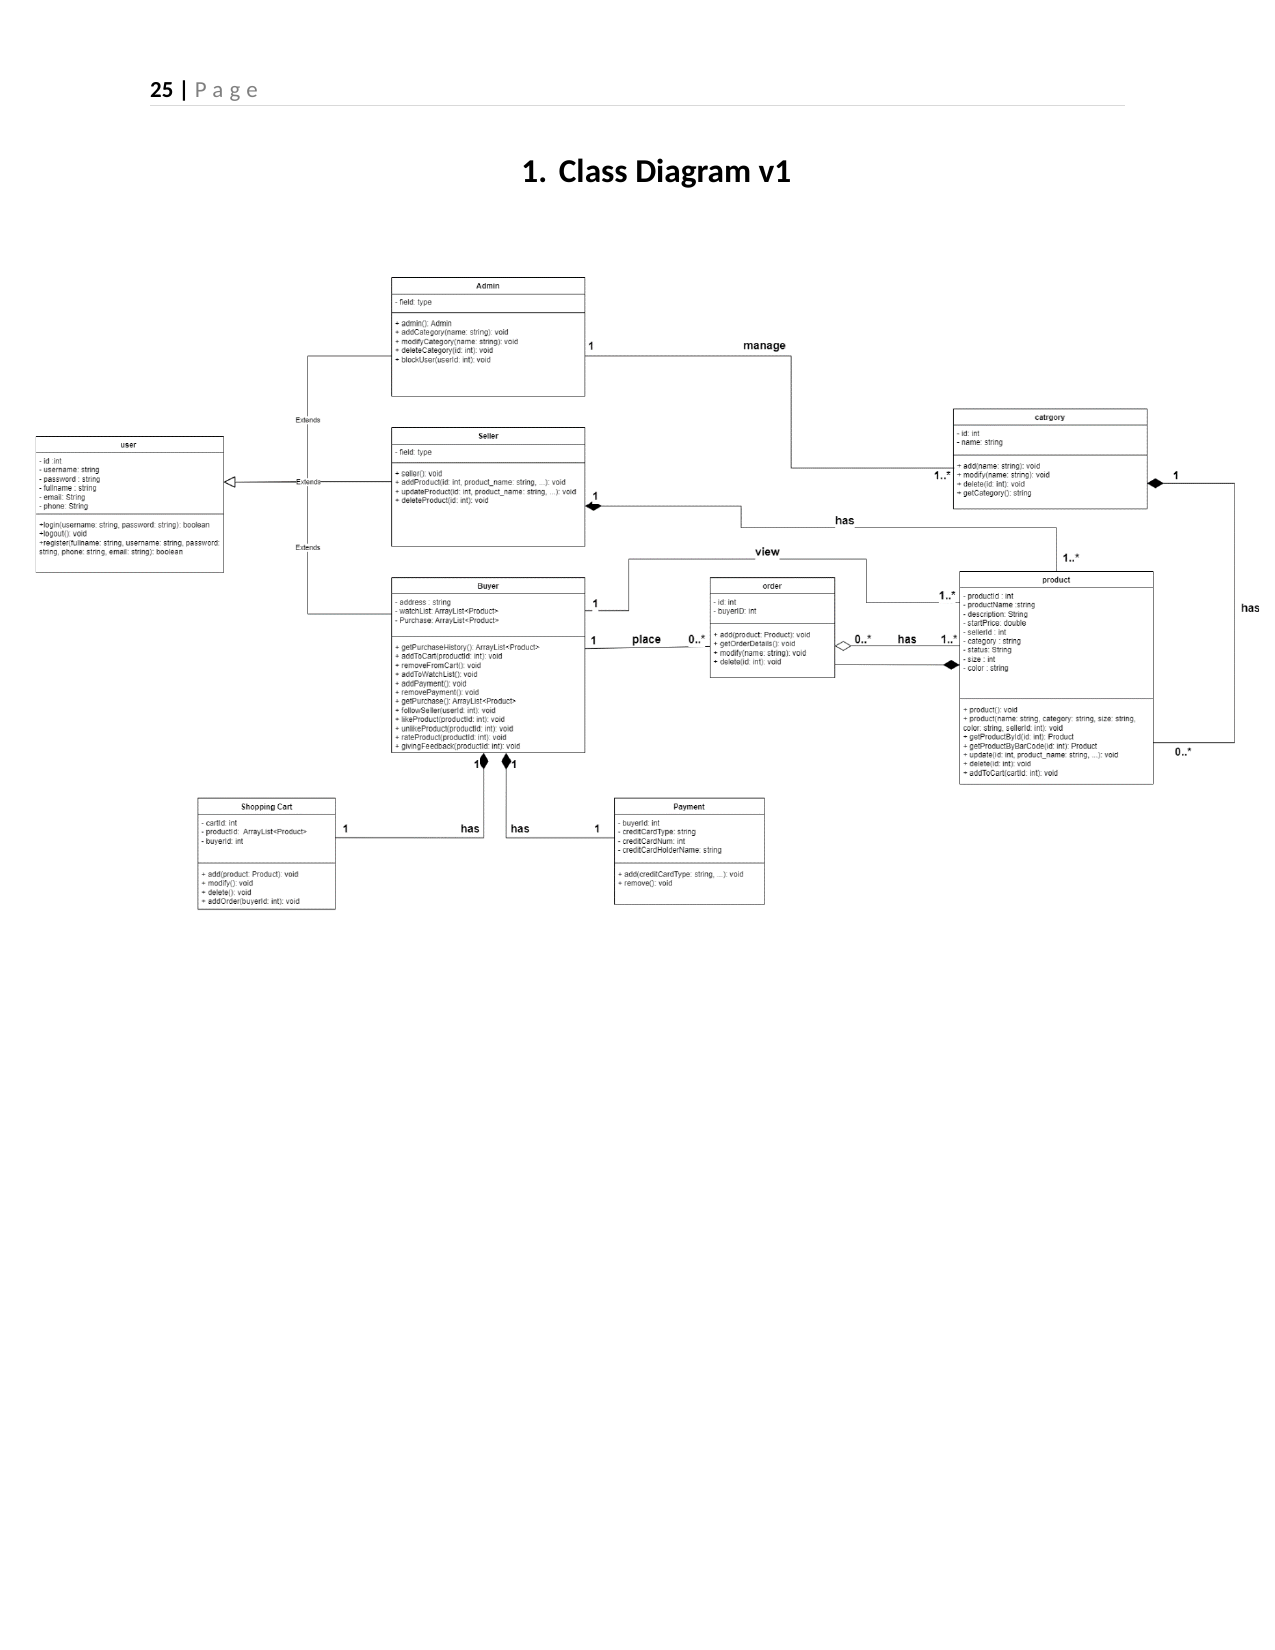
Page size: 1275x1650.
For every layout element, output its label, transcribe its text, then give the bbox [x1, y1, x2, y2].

picture [35, 277, 1260, 911]
list Class Diagram v1 [187, 150, 1125, 191]
